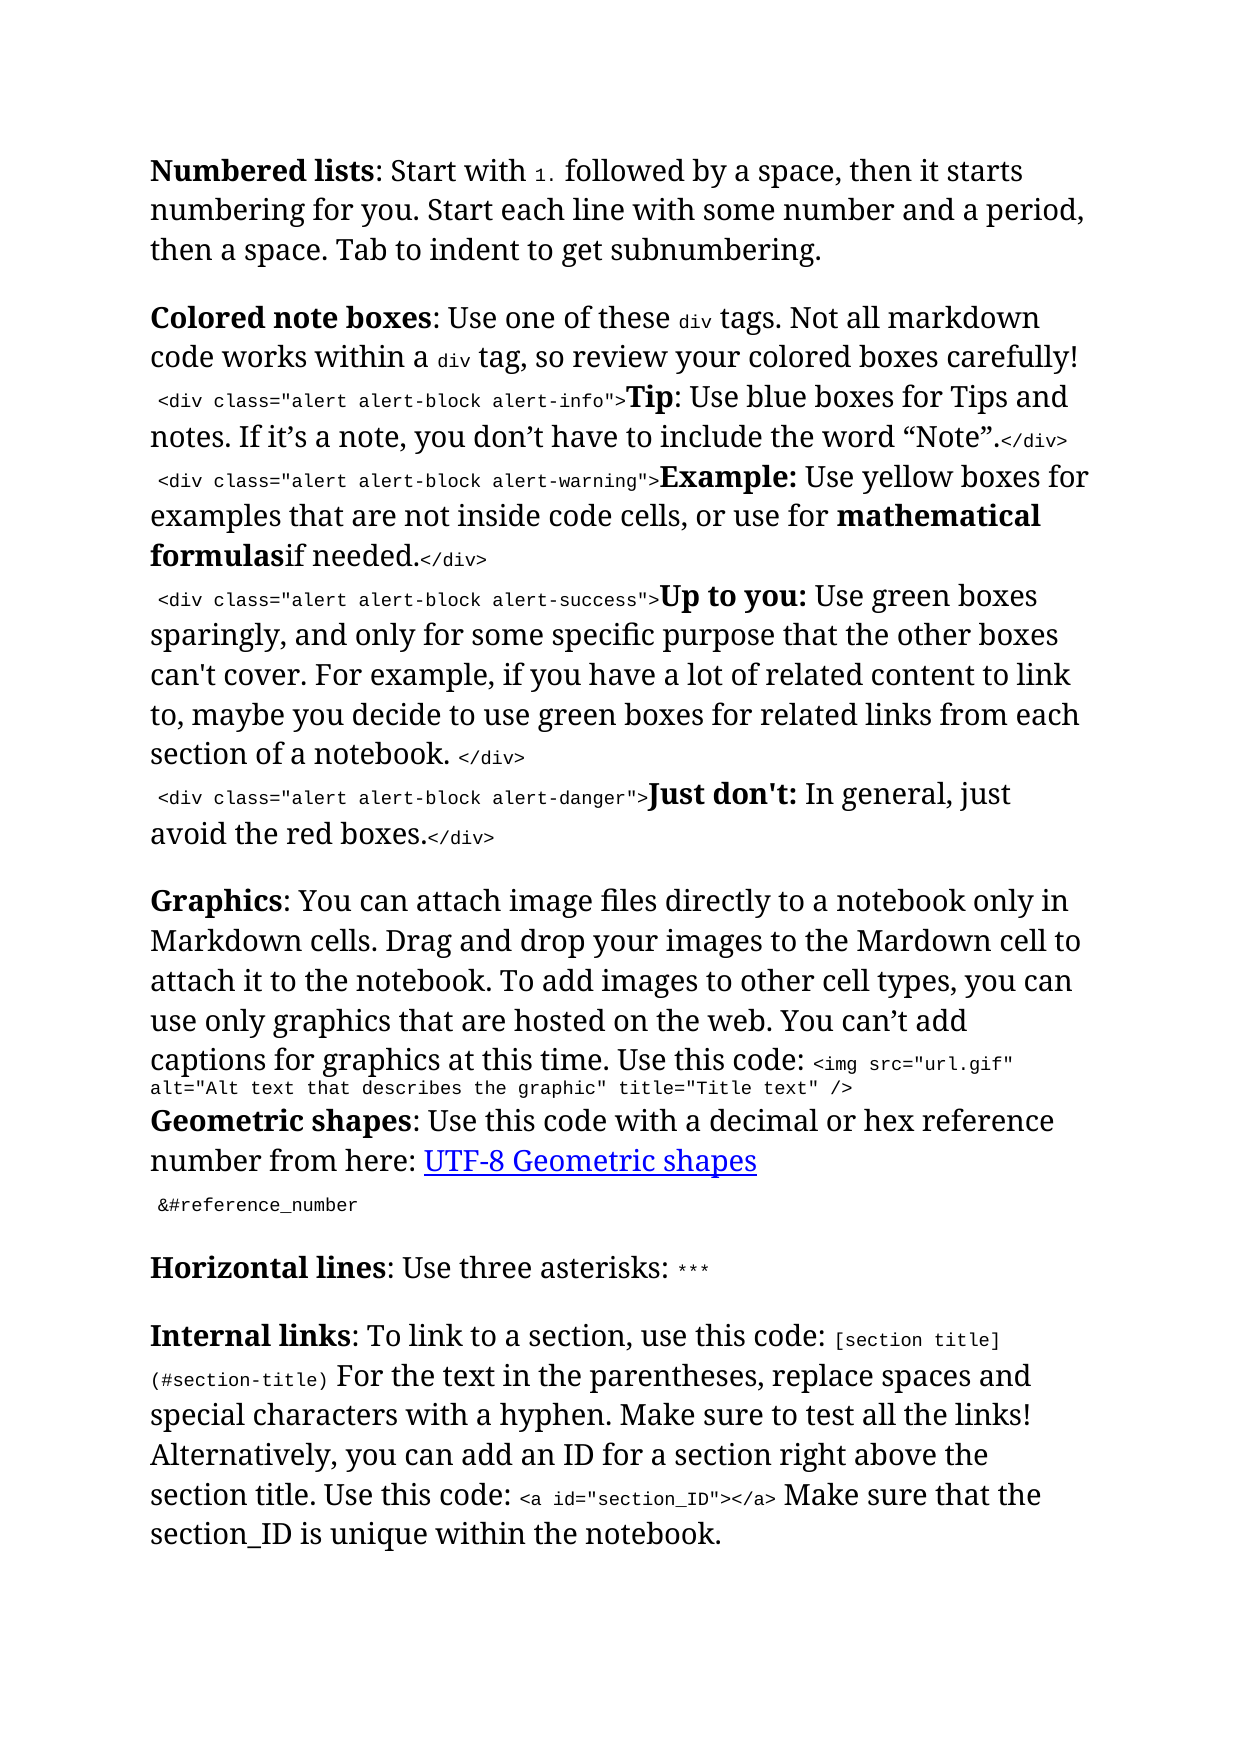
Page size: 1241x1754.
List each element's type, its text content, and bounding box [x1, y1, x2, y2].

text Numbered lists: Start with 1. followed by a space, then it starts numbering for you. Start each line with some number and a period, then a space. Tab to indent to get subnumbering. [150, 150, 1090, 297]
text Colored note boxes: Use one of these div tags. Not all markdown code works within a div tag, so review your colored boxes carefully! <div class="alert alert-block alert-info">Tip: Use blue boxes for Tips and notes. If it’s a note, you don’t have to include the word “Note”.</div> <div class="alert alert-block alert-warning">Example: Use yellow boxes for examples that are not inside code cells, or use for mathematical formulasif needed.</div> <div class="alert alert-block alert-success">Up to you: Use green boxes sparingly, and only for some specific purpose that the other boxes can't cover. For example, if you have a lot of related content to link to, maybe you decide to use green boxes for related links from each section of a notebook. </div> <div class="alert alert-block alert-danger">Just don't: In general, just avoid the red boxes.</div> [150, 297, 1090, 881]
text Internal links: To link to a section, use this code: [section title](#section-title) For the text in the parentheses, replace spaces and special characters with a hyphen. Make sure to test all the links! [150, 1315, 1090, 1434]
text Graphics: You can attach image files directly to a notebook only in Markdown cells. Drag and drop your images to the Mardown cell to attach it to the notebook. To add images to other cell types, you can use only graphics that are hosted on the web. You can’t add captions for graphics at this time. Use this code: <img src="url.gif" alt="Alt text that describes the graphic" title="Title text" /> [150, 881, 1090, 1100]
text Horizontal lines: Use three asterisks: *** [150, 1247, 1090, 1315]
text Alternatively, you can add an ID for a section right above the section title. Use this code: <a id="section_ID"></a> Make sure that the section_ID is unique within the notebook. [150, 1434, 1090, 1553]
text Geometric shapes: Use this code with a decimal or hex reference number from here: UTF-8 Geometric shapes &#reference_number [150, 1100, 1090, 1247]
